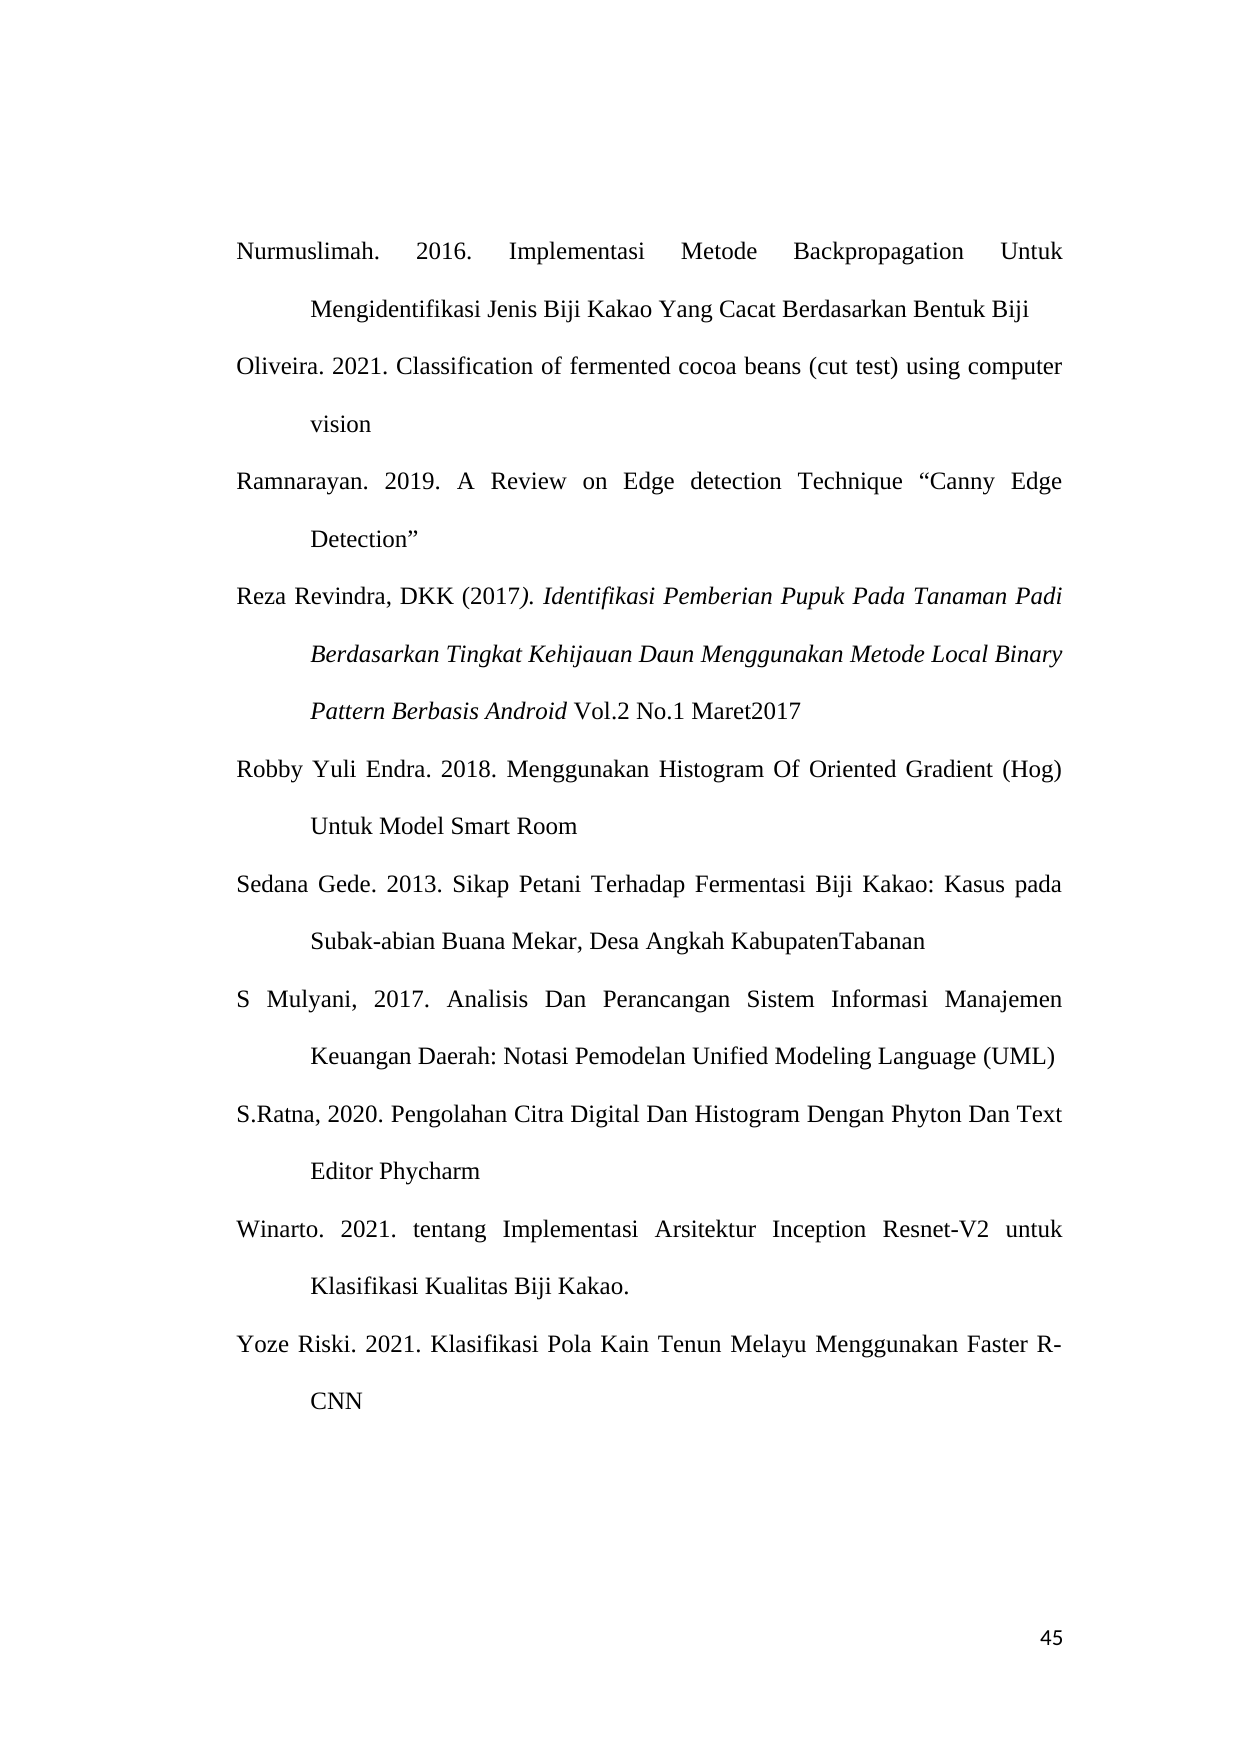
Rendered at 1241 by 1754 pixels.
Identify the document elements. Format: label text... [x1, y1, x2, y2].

text Reza Revindra, DKK (2017). Identifikasi Pemberian Pupuk Pada Tanaman Padi Berdasarkan Tingkat Kehijauan Daun Menggunakan Metode Local Binary Pattern Berbasis Android Vol.2 No.1 Maret2017 [236, 581, 1063, 725]
text Nurmuslimah. 2016. Implementasi Metode Backpropagation Untuk Mengidentifikasi Jenis Biji Kakao Yang Cacat Berdasarkan Bentuk Biji [236, 236, 1063, 322]
text Sedana Gede. 2013. Sikap Petani Terhadap Fermentasi Biji Kakao: Kasus pada Subak-abian Buana Mekar, Desa Angkah KabupatenTabanan [236, 869, 1063, 955]
text S.Ratna, 2020. Pengolahan Citra Digital Dan Histogram Dengan Phyton Dan Text Editor Phycharm [236, 1099, 1063, 1185]
text Oliveira. 2021. Classification of fermented cocoa beans (cut test) using computer vision [236, 351, 1063, 437]
text S Mulyani, 2017. Analisis Dan Perancangan Sistem Informasi Manajemen Keuangan Daerah: Notasi Pemodelan Unified Modeling Language (UML) [236, 984, 1063, 1070]
text Yoze Riski. 2021. Klasifikasi Pola Kain Tenun Melayu Menggunakan Faster R-CNN [236, 1329, 1063, 1415]
text Winarto. 2021. tentang Implementasi Arsitektur Inception Resnet-V2 untuk Klasifikasi Kualitas Biji Kakao. [236, 1214, 1063, 1300]
text Robby Yuli Endra. 2018. Menggunakan Histogram Of Oriented Gradient (Hog) Untuk Model Smart Room [236, 754, 1063, 840]
text Ramnarayan. 2019. A Review on Edge detection Technique “Canny Edge Detection” [236, 466, 1063, 552]
